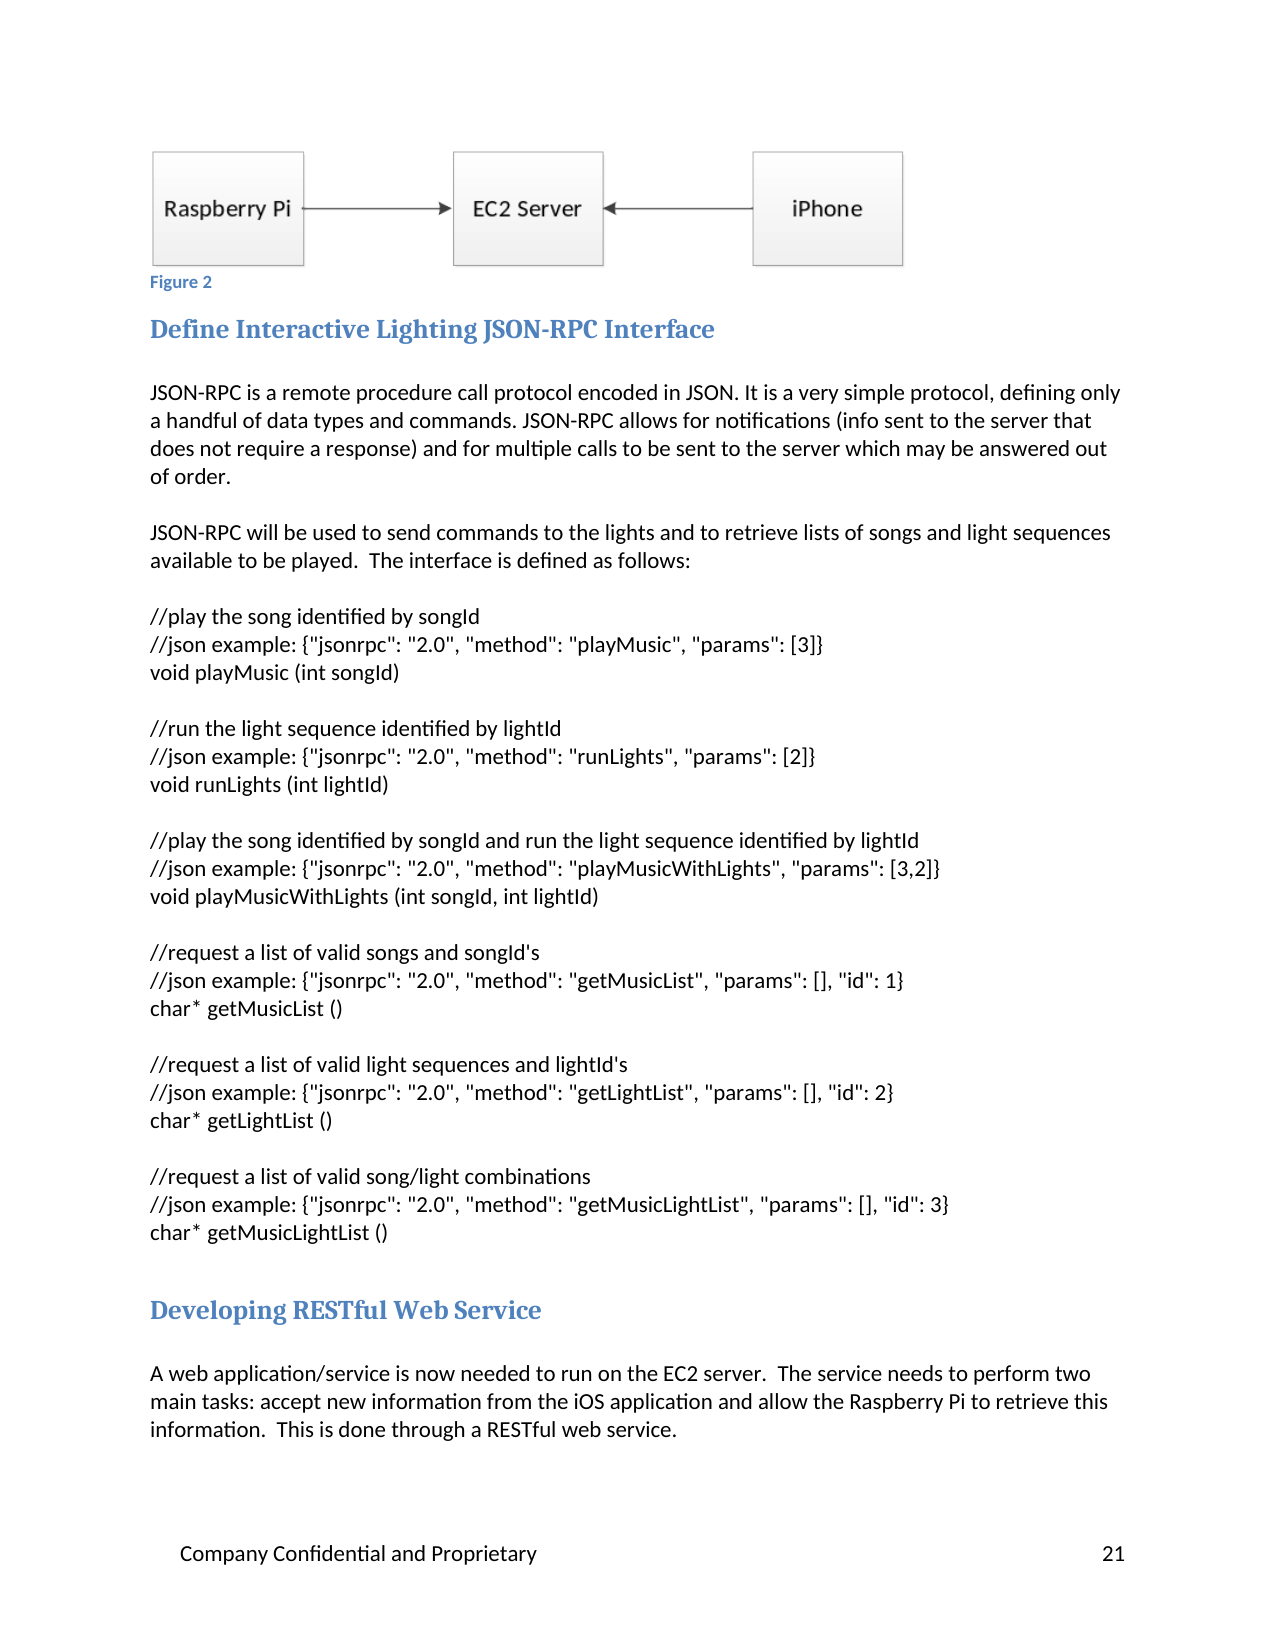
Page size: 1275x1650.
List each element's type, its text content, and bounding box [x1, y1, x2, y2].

text char* getMusicList () [150, 994, 1125, 1022]
text //play the song identified by songId and run the light sequence identified by lightId [150, 826, 1125, 854]
text //run the light sequence identified by lightId [150, 714, 1125, 742]
text char* getMusicLightList () [150, 1218, 1125, 1246]
text void playMusicWithLights (int songId, int lightId) [150, 882, 1125, 910]
text //request a list of valid song/light combinations [150, 1162, 1125, 1190]
text //json example: {"jsonrpc": "2.0", "method": "playMusic", "params": [3]} [150, 630, 1125, 658]
text //json example: {"jsonrpc": "2.0", "method": "getLightList", "params": [], "id": 2} [150, 1078, 1125, 1106]
text //play the song identified by songId [150, 602, 1125, 630]
text //json example: {"jsonrpc": "2.0", "method": "getMusicLightList", "params": [], "id": 3} [150, 1190, 1125, 1218]
text A web application/service is now needed to run on the EC2 server. The service needs to perform two main tasks: accept new information from the iOS application and allow the Raspberry Pi to retrieve this information. This is done through a RESTful web service. [150, 1359, 1125, 1443]
text //json example: {"jsonrpc": "2.0", "method": "playMusicWithLights", "params": [3,2]} [150, 854, 1125, 882]
text void runLights (int lightId) [150, 770, 1125, 798]
text JSON-RPC will be used to send commands to the lights and to retrieve lists of songs and light sequences available to be played. The interface is defined as follows: [150, 518, 1125, 574]
text //json example: {"jsonrpc": "2.0", "method": "getMusicList", "params": [], "id": 1} [150, 966, 1125, 994]
text void playMusic (int songId) [150, 658, 1125, 686]
text Developing RESTful Web Service [150, 1295, 1125, 1326]
text char* getLightList () [150, 1106, 1125, 1134]
text Define Interactive Lighting JSON-RPC Interface [150, 314, 1125, 345]
text //request a list of valid songs and songId's [150, 938, 1125, 966]
text JSON-RPC is a remote procedure call protocol encoded in JSON. It is a very simple protocol, defining only a handful of data types and commands. JSON-RPC allows for notifications (info sent to the server that does not require a response) and for multiple calls to be sent to the server which may be answered out of order. [150, 378, 1125, 490]
text //request a list of valid light sequences and lightId's [150, 1050, 1125, 1078]
text //json example: {"jsonrpc": "2.0", "method": "runLights", "params": [2]} [150, 742, 1125, 770]
text Figure 2 [150, 270, 1125, 293]
